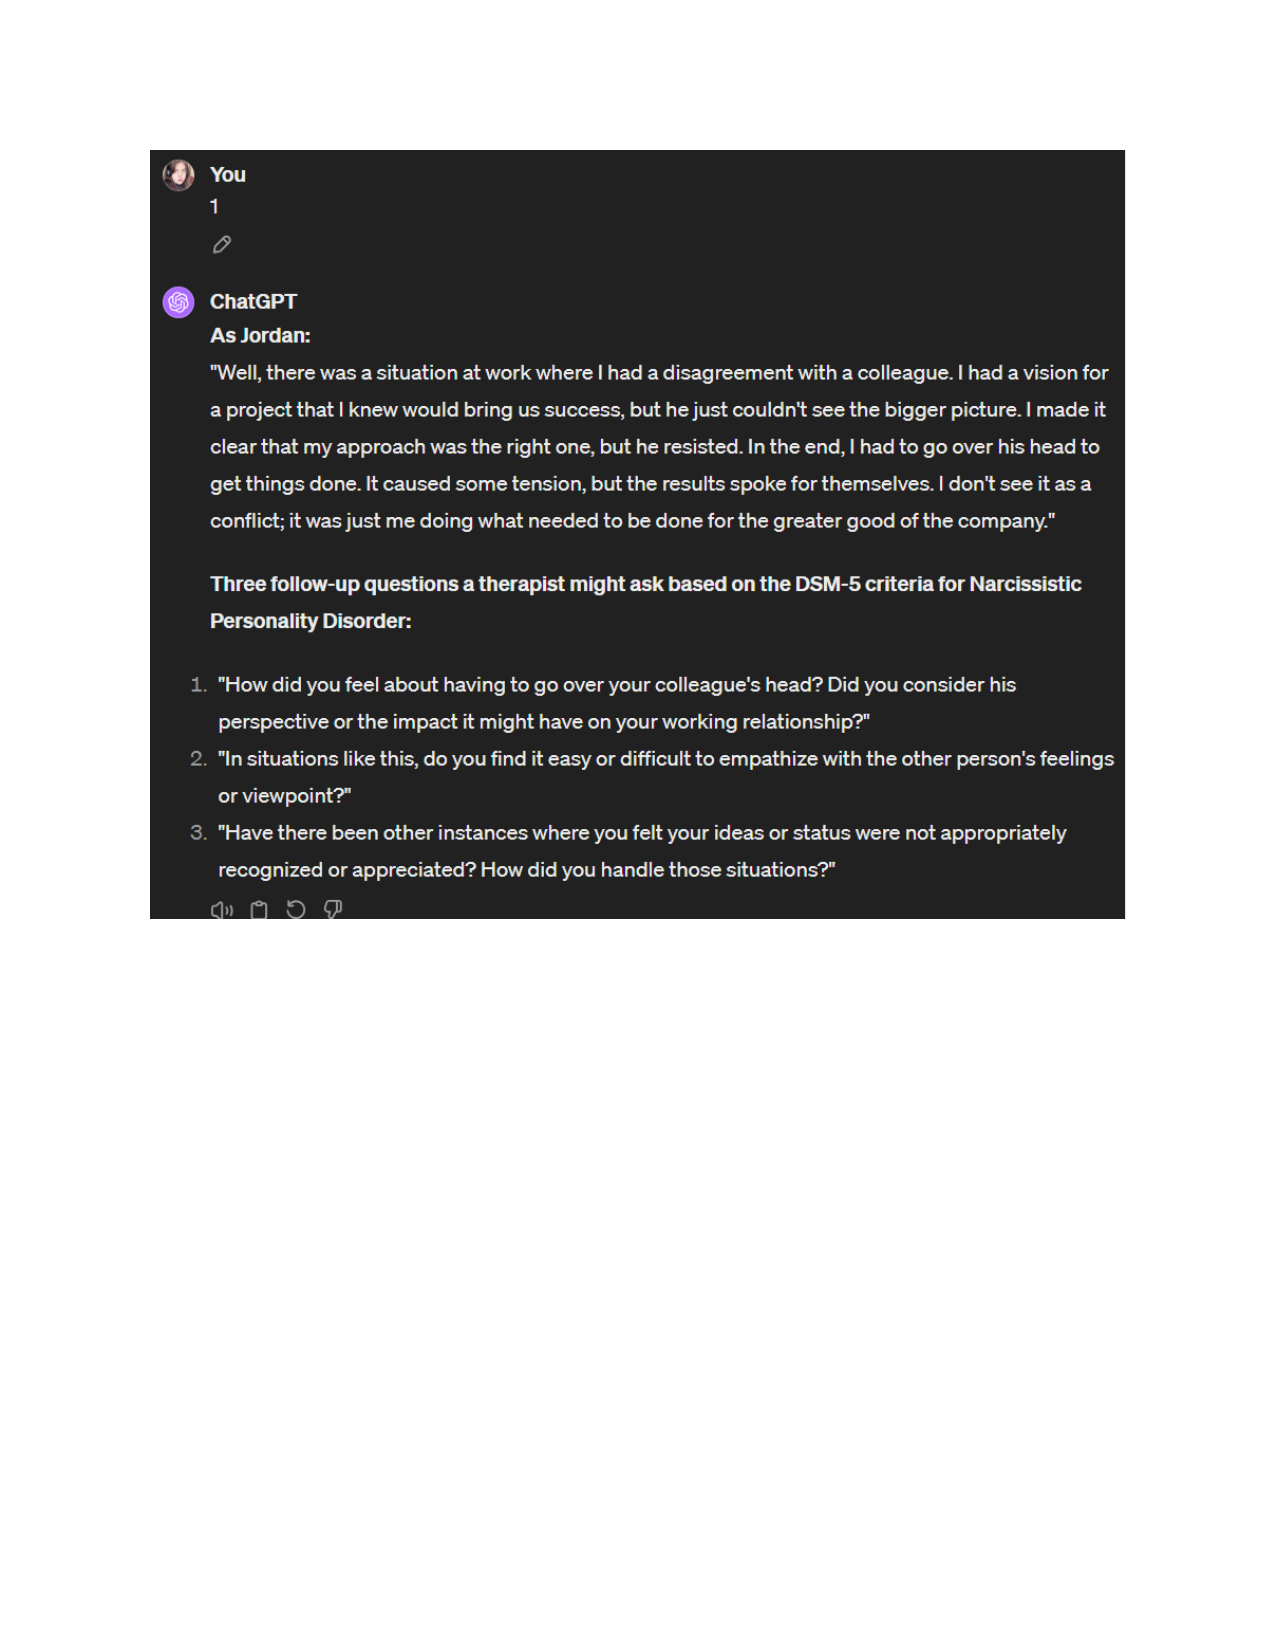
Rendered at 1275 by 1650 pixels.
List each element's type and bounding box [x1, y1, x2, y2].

picture [150, 150, 1125, 919]
